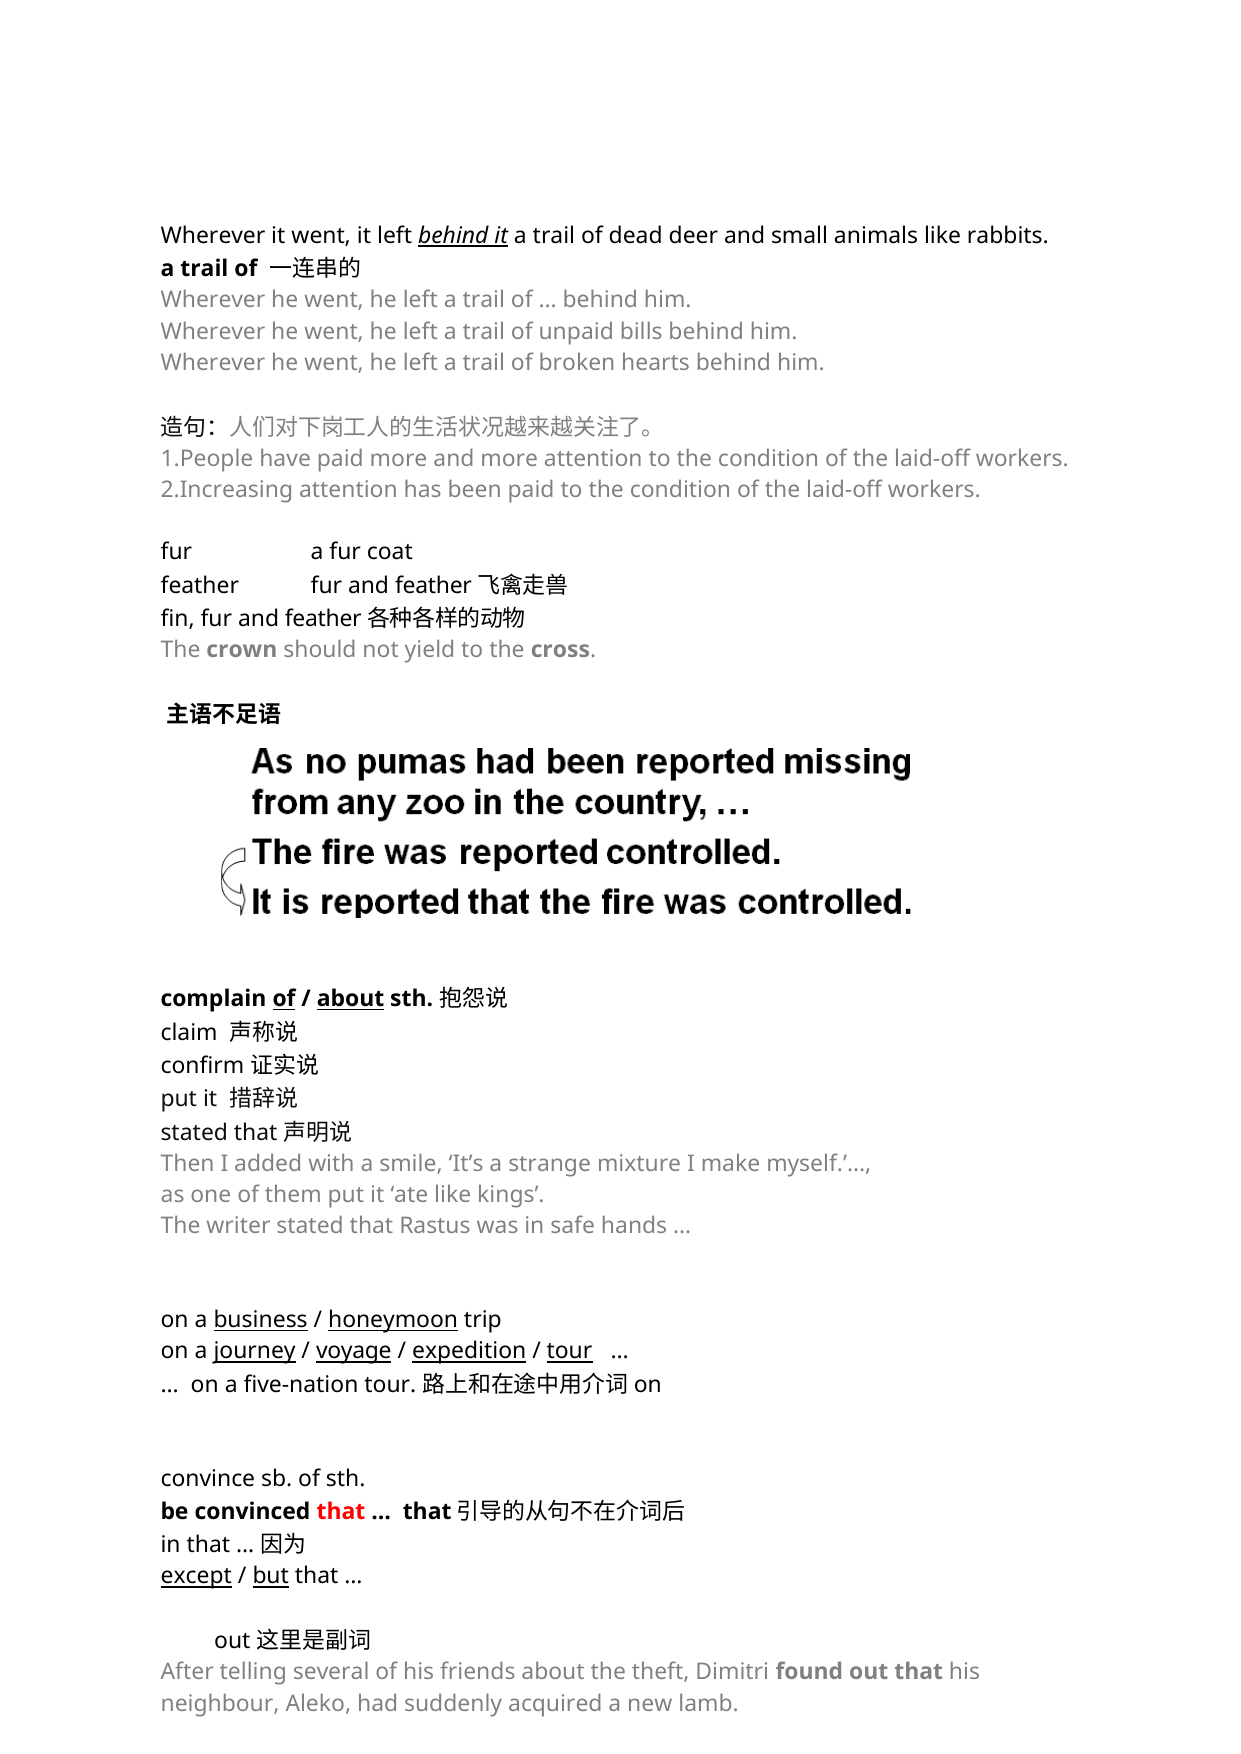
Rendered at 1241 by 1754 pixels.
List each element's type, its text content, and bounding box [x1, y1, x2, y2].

text … on a five-nation tour. 路上和在途中用介词 on [160, 1366, 1071, 1399]
text Wherever he went, he left a trail of unpaid bills behind him. [160, 314, 1071, 346]
text The crown should not yield to the cross. [160, 633, 1071, 664]
text in that … 因为 [160, 1526, 1071, 1559]
text confirm 证实说 [160, 1047, 1071, 1080]
text After telling several of his friends about the theft, Dimitri found out that his neighbour, Aleko, had suddenly acquired a new lamb. [160, 1655, 1071, 1718]
text Then I added with a smile, ‘It’s a strange mixture I make myself.’…, [160, 1147, 1071, 1178]
text as one of them put it ‘ate like kings’. [160, 1178, 1071, 1209]
text except / but that … [160, 1559, 1071, 1591]
text The writer stated that Rastus was in safe hands … [160, 1209, 1071, 1241]
text Wherever he went, he left a trail of broken hearts behind him. [160, 346, 1071, 377]
text Wherever he went, he left a trail of … behind him. [160, 283, 1071, 314]
text 造句：人们对下岗工人的生活状况越来越关注了。 [160, 408, 1071, 442]
text stated that 声明说 [160, 1113, 1071, 1147]
text out 这里是副词 [160, 1622, 1071, 1655]
text 1.People have paid more and more attention to the condition of the laid-off workers. 2.Increasing attention has been paid to the condition of the laid-off workers. [160, 442, 1071, 504]
text feather fur and feather 飞禽走兽 [160, 567, 1071, 600]
text Wherever it went, it left behind it a trail of dead deer and small animals like rabbits. [160, 219, 1071, 250]
text on a business / honeymoon trip [160, 1303, 1071, 1334]
text on a journey / voyage / expedition / tour … [160, 1334, 1071, 1366]
text a trail of 一连串的 [160, 250, 1071, 283]
text complain of / about sth. 抱怨说 [160, 980, 1071, 1013]
text put it 措辞说 [160, 1080, 1071, 1113]
text be convinced that … that引导的从句不在介词后 [160, 1493, 1071, 1526]
text 主语不足语 [160, 696, 1071, 729]
text convince sb. of sth. [160, 1461, 1071, 1493]
text fur a fur coat [160, 535, 1071, 567]
picture [221, 748, 911, 918]
text fin, fur and feather 各种各样的动物 [160, 600, 1071, 633]
text claim 声称说 [160, 1013, 1071, 1047]
